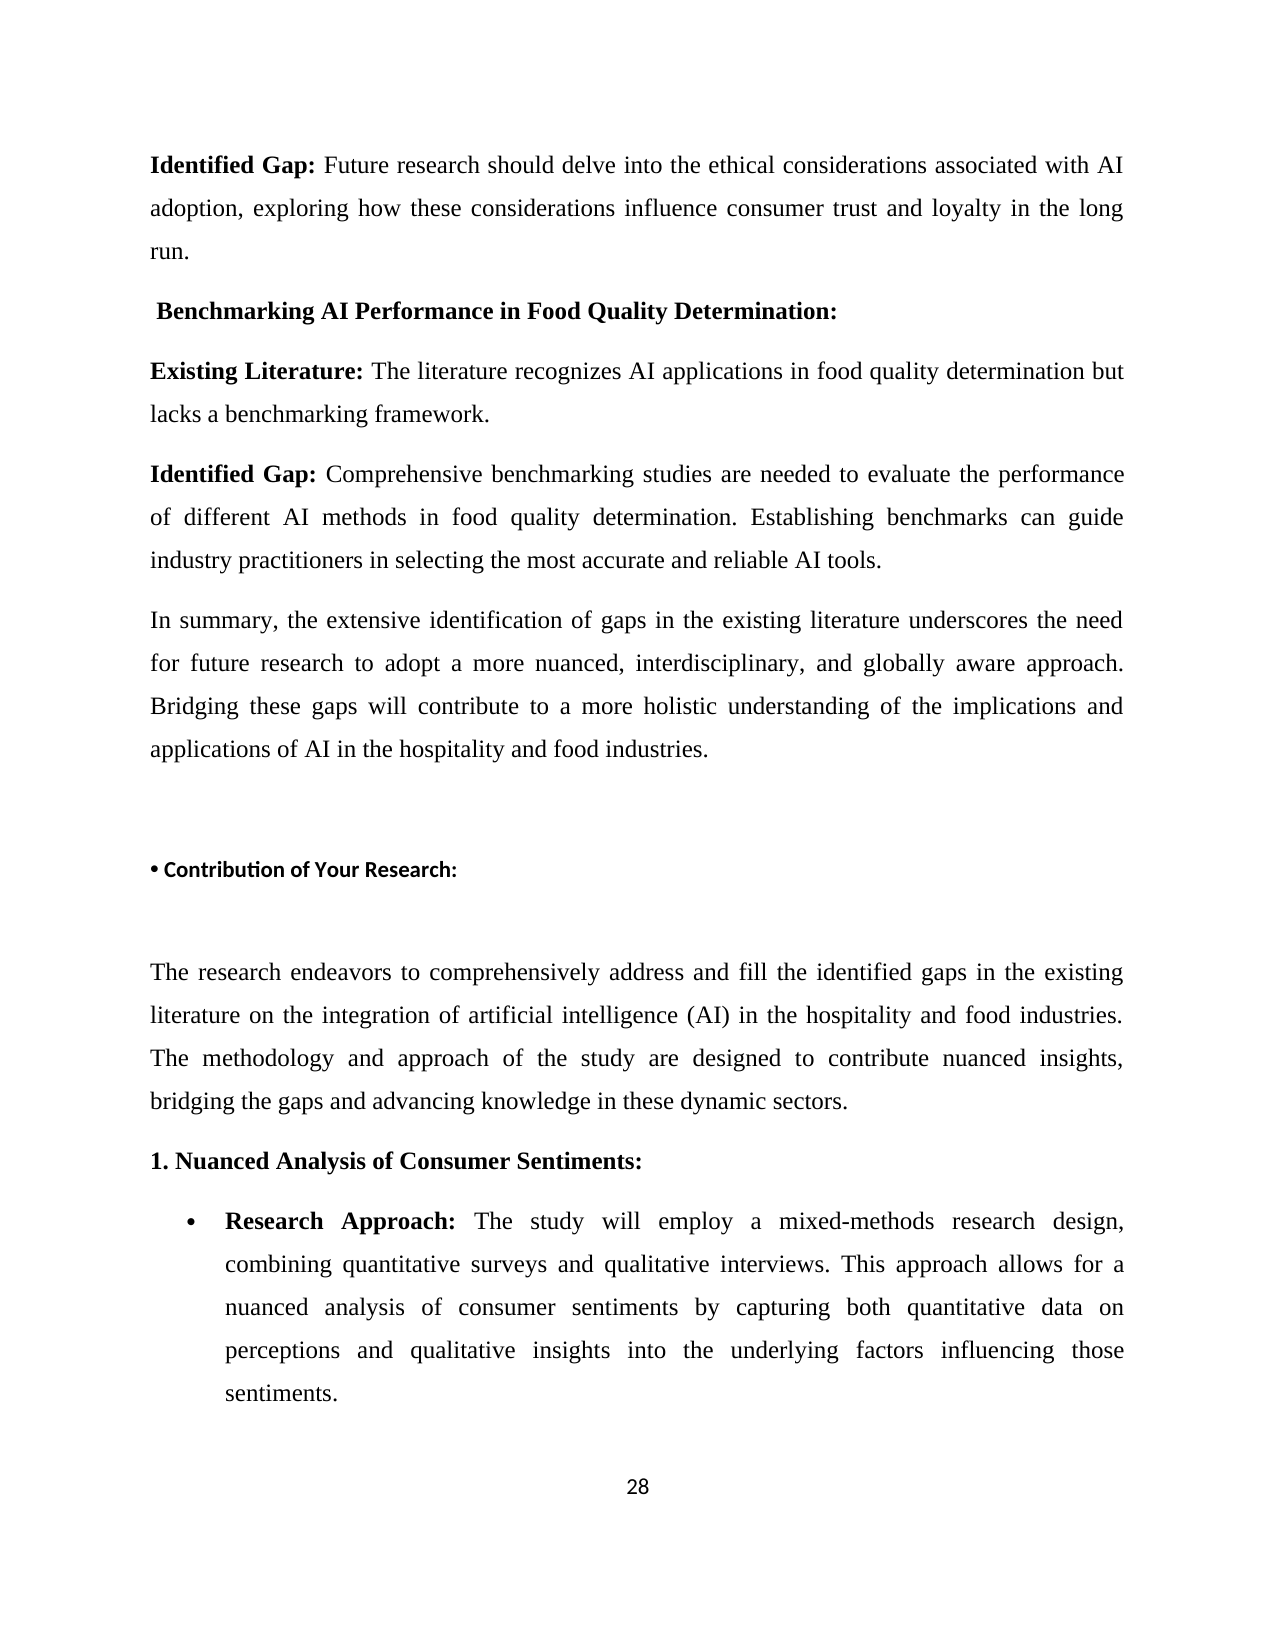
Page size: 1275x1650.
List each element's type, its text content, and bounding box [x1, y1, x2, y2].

text 1. Nuanced Analysis of Consumer Sentiments: [150, 1146, 1125, 1175]
text In summary, the extensive identification of gaps in the existing literature underscores the need for future research to adopt a more nuanced, interdisciplinary, and globally aware approach. Bridging these gaps will contribute to a more holistic understanding of the implications and applications of AI in the hospitality and food industries. [150, 605, 1125, 763]
text Identified Gap: Future research should delve into the ethical considerations associated with AI adoption, exploring how these considerations influence consumer trust and loyalty in the long run. [150, 150, 1125, 265]
text Existing Literature: The literature recognizes AI applications in food quality determination but lacks a benchmarking framework. [150, 356, 1125, 428]
text Identified Gap: Comprehensive benchmarking studies are needed to evaluate the performance of different AI methods in food quality determination. Establishing benchmarks can guide industry practitioners in selecting the most accurate and reliable AI tools. [150, 459, 1125, 574]
text Benchmarking AI Performance in Food Quality Determination: [150, 296, 1125, 325]
text • Contribution of Your Research: [150, 854, 1125, 883]
list Research Approach: The study will employ a mixed-methods research design, combining quantitative surveys and qualitative interviews. This approach allows for a nuanced analysis of consumer sentiments by capturing both quantitative data on perceptions and qualitative insights into the underlying factors influencing those sentiments. [187, 1206, 1125, 1407]
text The research endeavors to comprehensively address and fill the identified gaps in the existing literature on the integration of artificial intelligence (AI) in the hospitality and food industries. The methodology and approach of the study are designed to contribute nuanced insights, bridging the gaps and advancing knowledge in these dynamic sectors. [150, 914, 1125, 1115]
